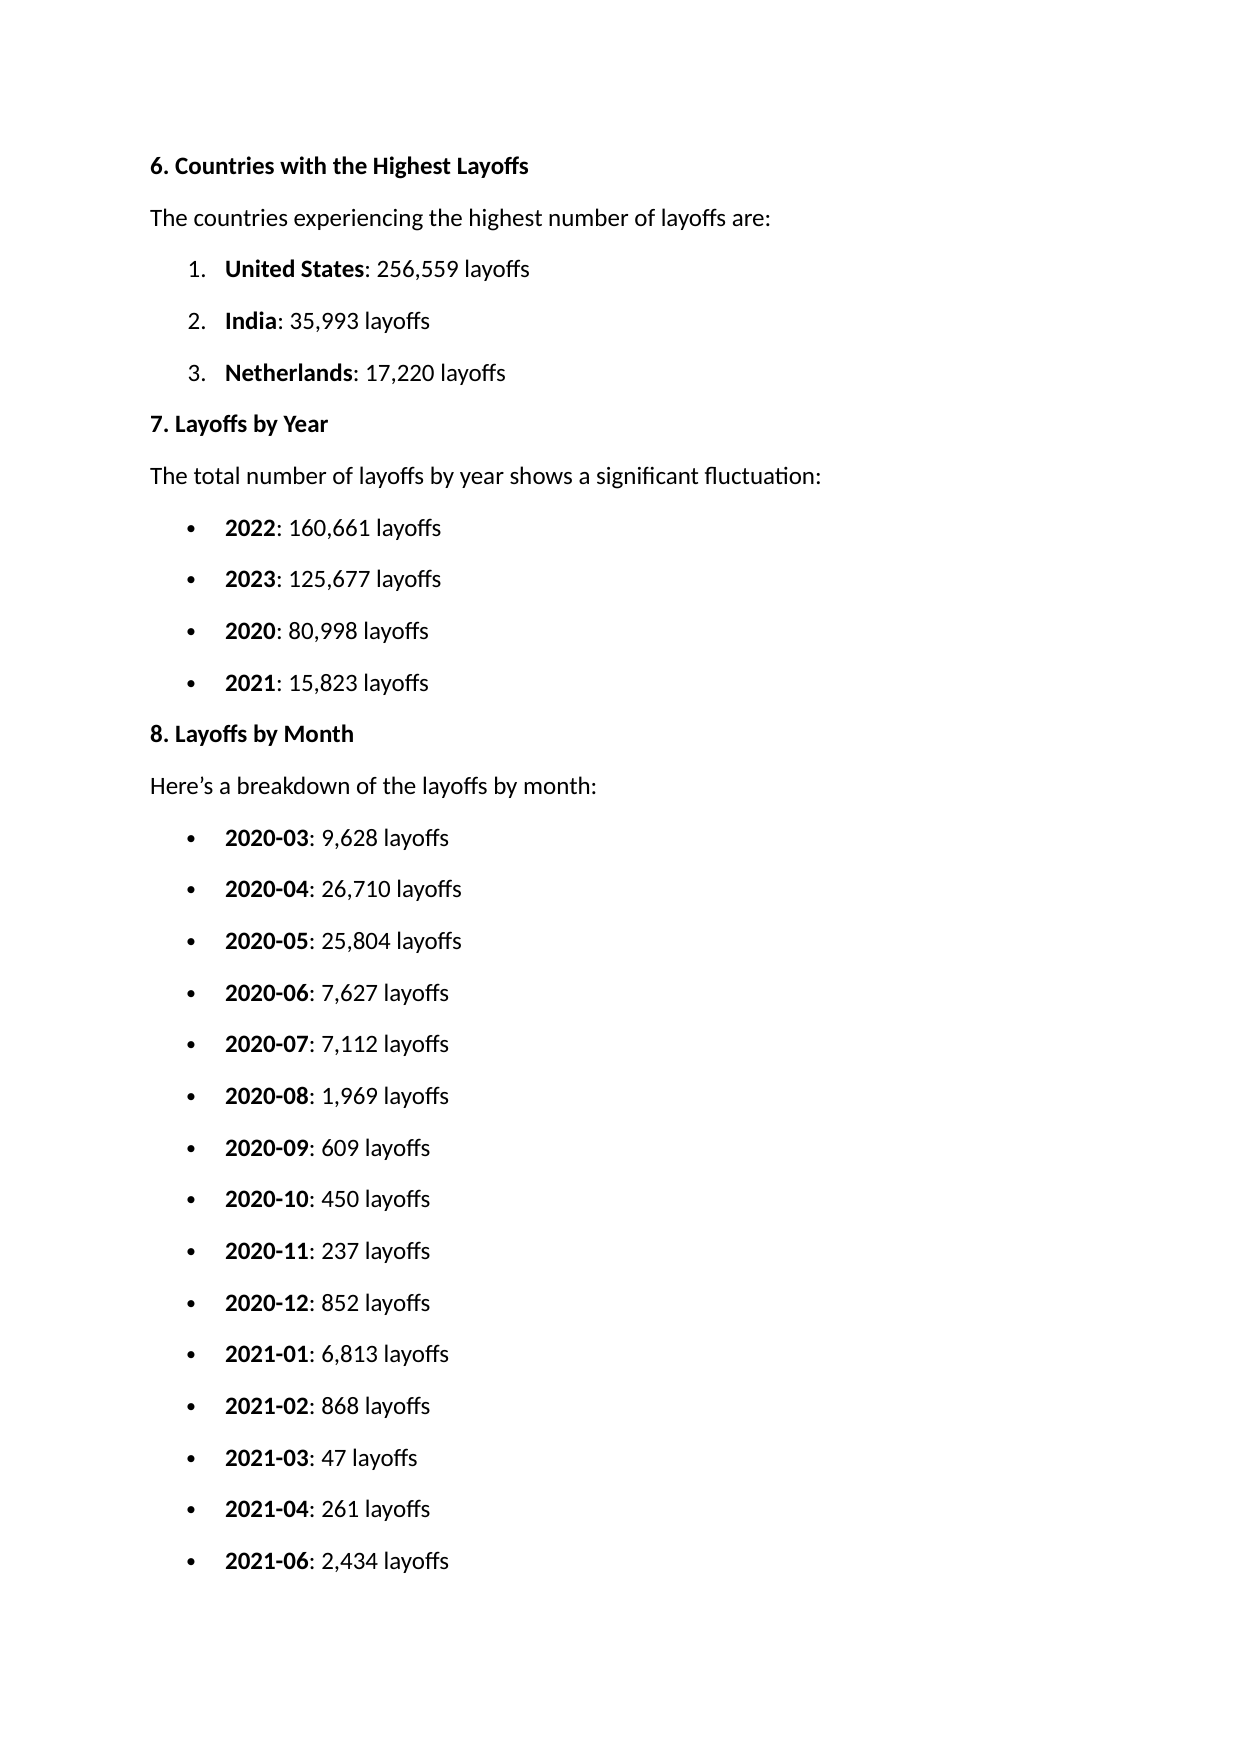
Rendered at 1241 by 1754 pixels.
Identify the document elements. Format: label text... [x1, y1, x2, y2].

text The total number of layoffs by year shows a significant fluctuation: [150, 460, 1090, 491]
list United States: 256,559 layoffs [187, 253, 1090, 284]
text 6. Countries with the Highest Layoffs [150, 150, 1090, 181]
list 2020: 80,998 layoffs [187, 615, 1090, 646]
text The countries experiencing the highest number of layoffs are: [150, 202, 1090, 232]
list 2020-06: 7,627 layoffs [187, 977, 1090, 1007]
list 2021-06: 2,434 layoffs [187, 1545, 1090, 1576]
list India: 35,993 layoffs [187, 305, 1090, 336]
text 8. Layoffs by Month [150, 718, 1090, 749]
list 2020-12: 852 layoffs [187, 1287, 1090, 1317]
text Here’s a breakdown of the layoffs by month: [150, 770, 1090, 801]
list 2020-08: 1,969 layoffs [187, 1080, 1090, 1111]
text 7. Layoffs by Year [150, 408, 1090, 439]
list 2020-11: 237 layoffs [187, 1235, 1090, 1266]
list 2021-01: 6,813 layoffs [187, 1338, 1090, 1369]
list 2020-09: 609 layoffs [187, 1132, 1090, 1162]
list Netherlands: 17,220 layoffs [187, 357, 1090, 387]
list 2021: 15,823 layoffs [187, 667, 1090, 697]
list 2020-10: 450 layoffs [187, 1183, 1090, 1214]
list 2020-03: 9,628 layoffs [187, 822, 1090, 852]
list 2021-03: 47 layoffs [187, 1442, 1090, 1472]
list 2020-04: 26,710 layoffs [187, 873, 1090, 904]
list 2020-07: 7,112 layoffs [187, 1028, 1090, 1059]
list 2021-02: 868 layoffs [187, 1390, 1090, 1421]
list 2022: 160,661 layoffs [187, 512, 1090, 542]
list 2023: 125,677 layoffs [187, 563, 1090, 594]
list 2021-04: 261 layoffs [187, 1493, 1090, 1524]
list 2020-05: 25,804 layoffs [187, 925, 1090, 956]
